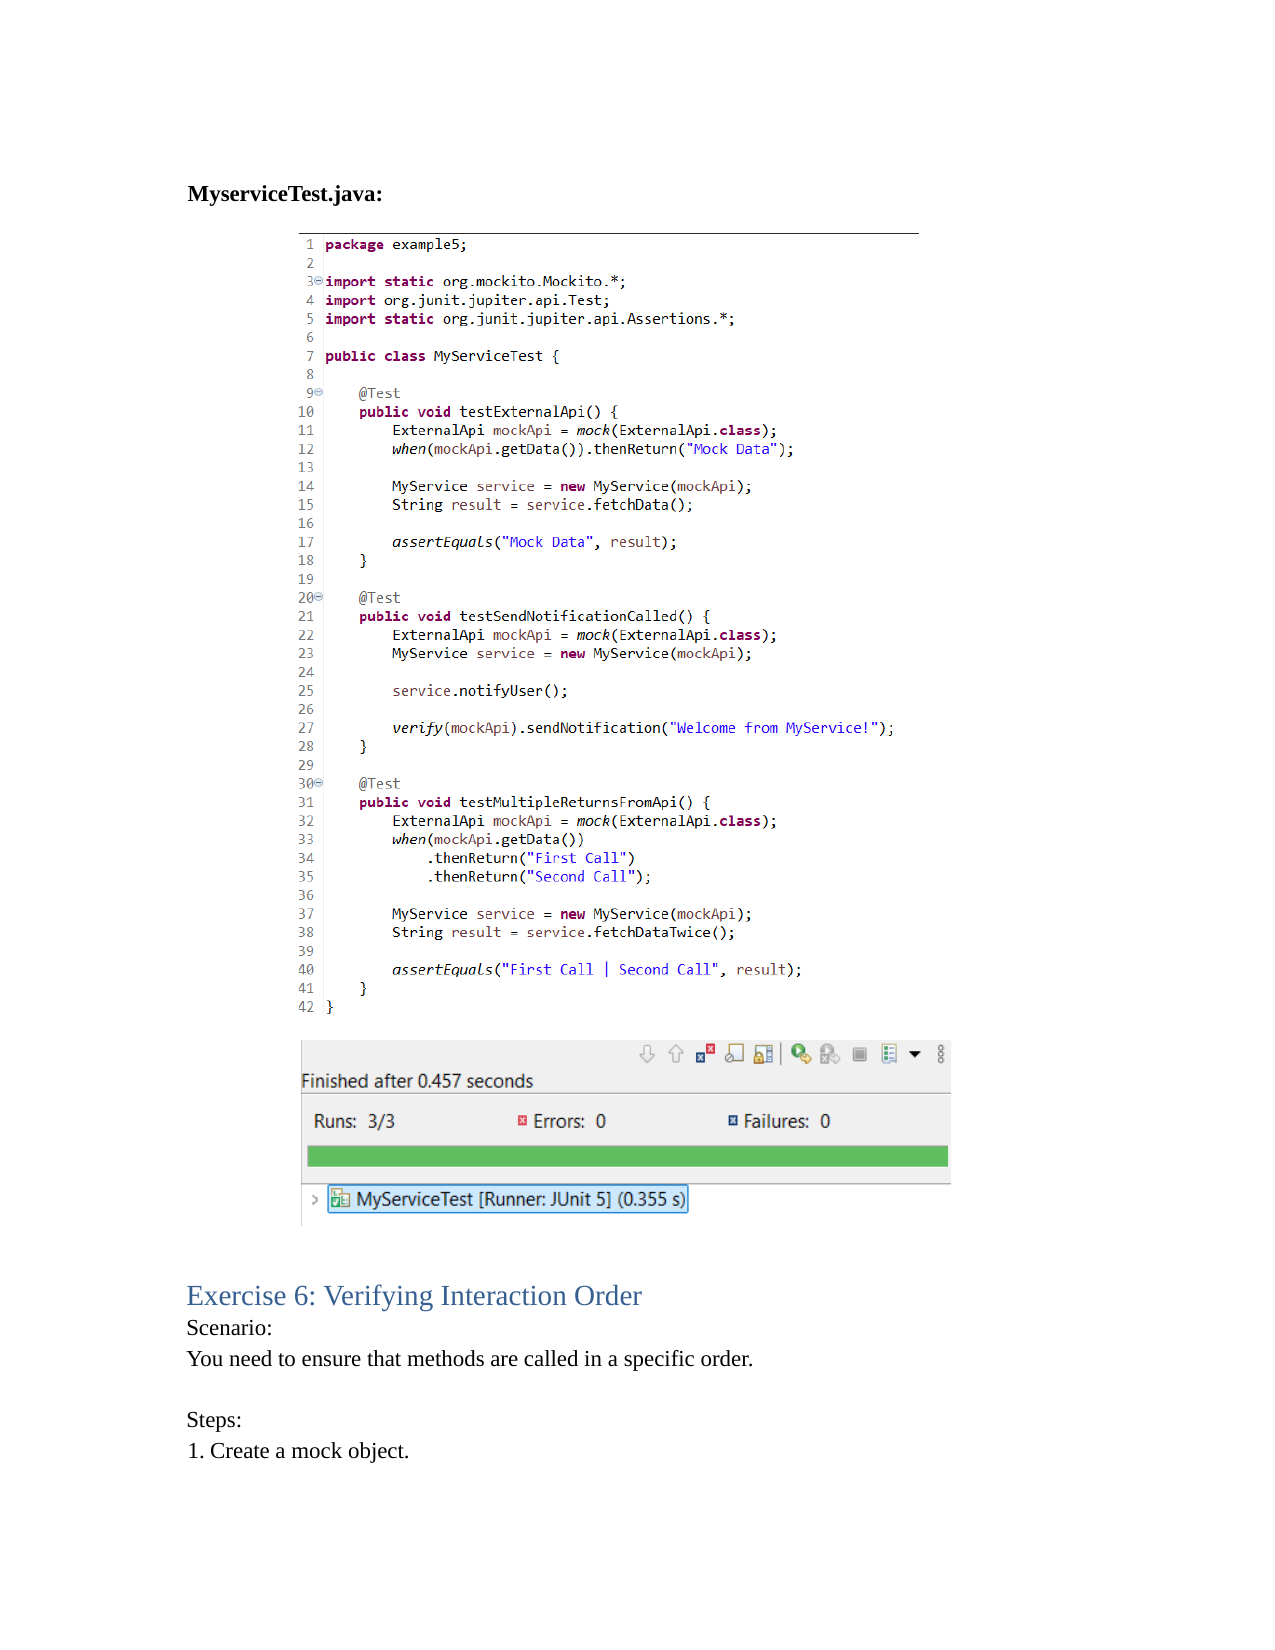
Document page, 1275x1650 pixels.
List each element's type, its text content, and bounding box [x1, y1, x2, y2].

text You need to ensure that methods are called in a specific order. [186, 1345, 1030, 1371]
text Exercise 6: Verifying Interaction Order [186, 1278, 1030, 1312]
text Steps: [186, 1406, 1030, 1433]
picture [298, 233, 919, 1014]
text Scenario: [186, 1314, 1030, 1341]
picture [301, 1040, 952, 1226]
text MyserviceTest.java: [187, 181, 1030, 207]
list Create a mock object. [187, 1437, 1030, 1463]
